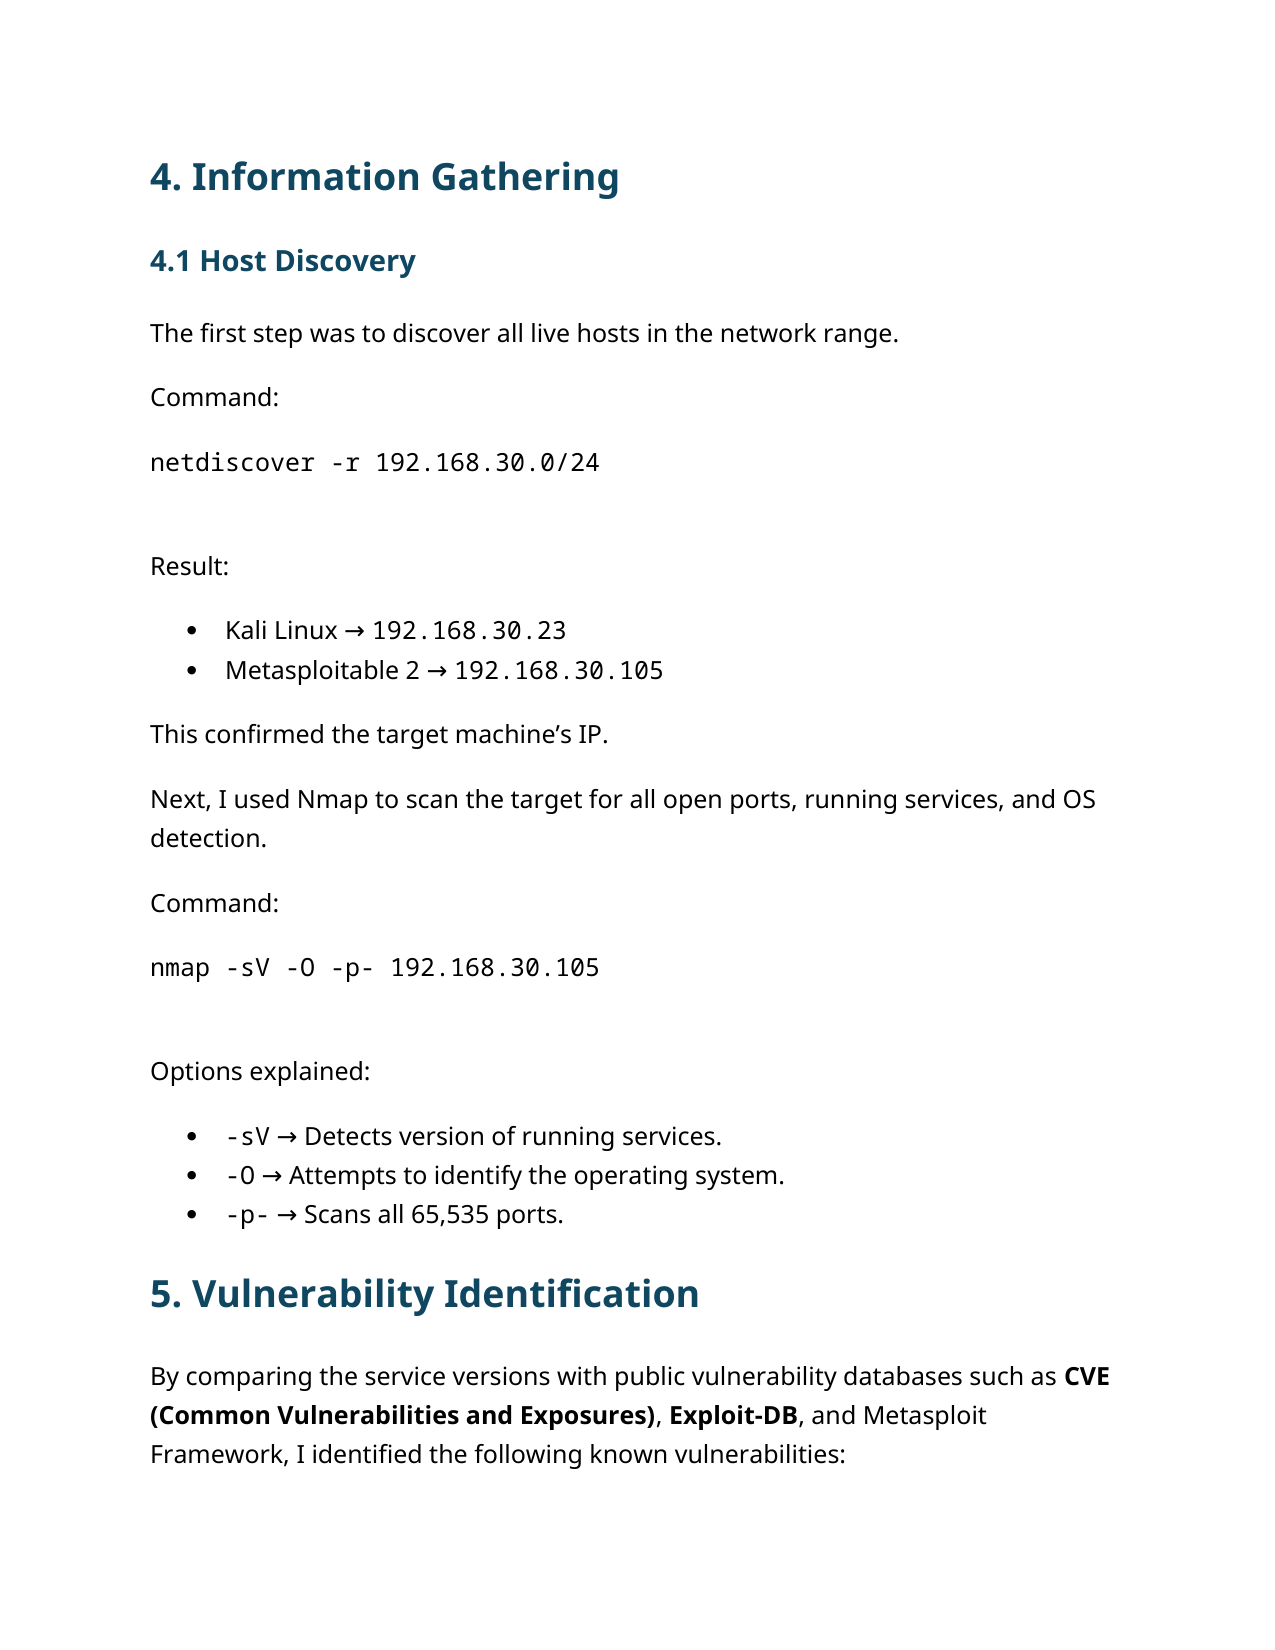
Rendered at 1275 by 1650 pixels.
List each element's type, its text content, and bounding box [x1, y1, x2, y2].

text The first step was to discover all live hosts in the network range. [150, 316, 1125, 349]
text Options explained: [150, 1054, 1125, 1088]
text Result: [150, 548, 1125, 582]
list Metasploitable 2 → 192.168.30.105 [187, 652, 1125, 686]
list -sV → Detects version of running services. [187, 1118, 1125, 1152]
text nmap -sV -O -p- 192.168.30.105 [150, 950, 1125, 1023]
list -O → Attempts to identify the operating system. [187, 1158, 1125, 1192]
subtitle 4. Information Gathering [150, 150, 1125, 201]
text Command: [150, 380, 1125, 414]
text Next, I used Nmap to scan the target for all open ports, running services, and OS detection. [150, 781, 1125, 855]
text Command: [150, 885, 1125, 919]
subtitle 4.1 Host Discovery [150, 240, 1125, 280]
list Kali Linux → 192.168.30.23 [187, 613, 1125, 647]
text By comparing the service versions with public vulnerability databases such as CVE (Common Vulnerabilities and Exposures), Exploit-DB, and Metasploit Framework, I identified the following known vulnerabilities: [150, 1358, 1125, 1471]
subtitle 5. Vulnerability Identification [150, 1268, 1125, 1319]
text netdiscover -r 192.168.30.0/24 [150, 444, 1125, 518]
text This confirmed the target machine’s IP. [150, 717, 1125, 751]
list -p- → Scans all 65,535 ports. [187, 1197, 1125, 1231]
